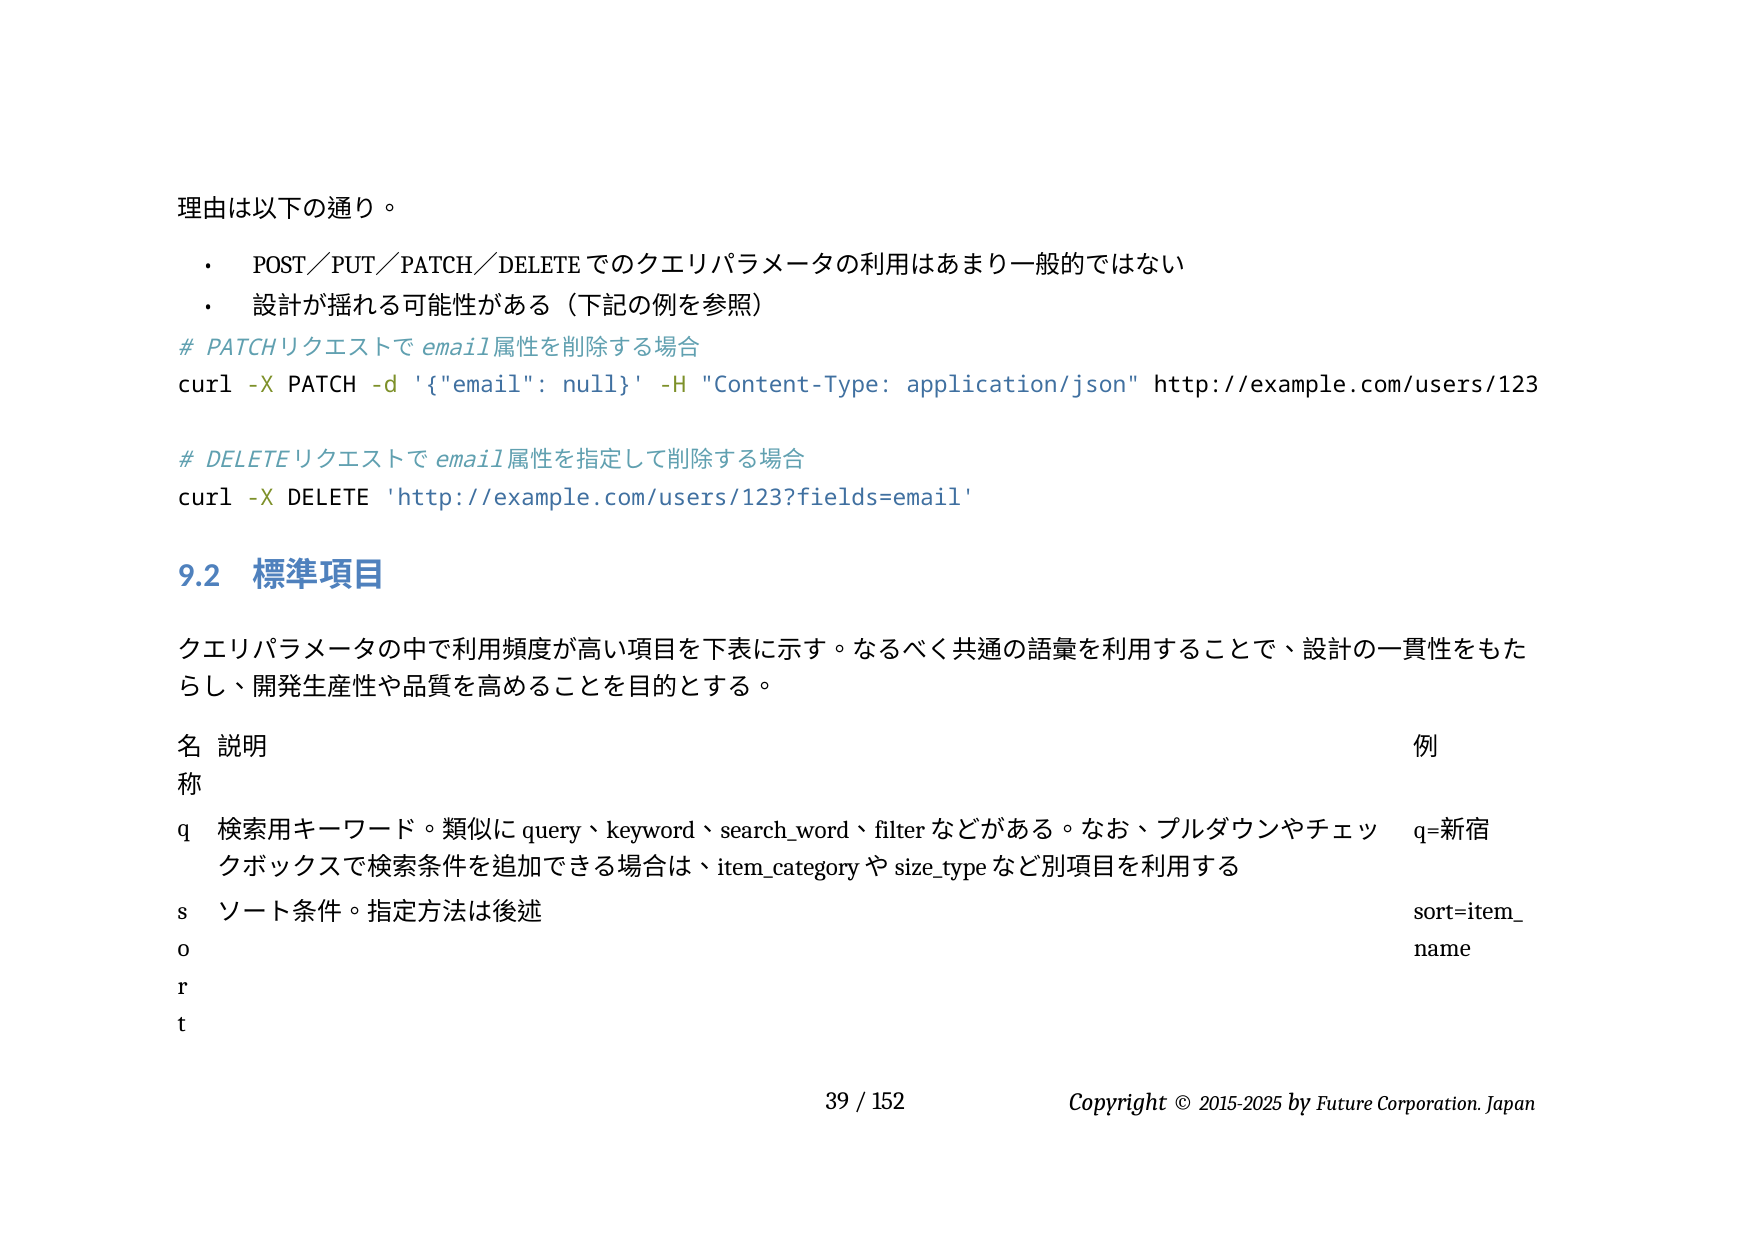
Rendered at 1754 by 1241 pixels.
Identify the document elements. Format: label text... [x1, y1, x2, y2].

table_cell sort=item_name [1402, 889, 1536, 1046]
table_cell ソート条件。指定方法は後述 [206, 889, 1402, 1046]
table_cell sort [166, 889, 206, 1046]
table_cell 検索用キーワード。類似にquery、keyword、search_word、filterなどがある。なお、プルダウンやチェックボックスで検索条件を追加できる場合は、item_categoryやsize_typeなど別項目を利用する [206, 806, 1402, 888]
table_cell q=新宿 [1402, 806, 1536, 888]
subtitle 標準項目 [177, 536, 1547, 611]
table_cell q [166, 806, 206, 888]
text # PATCHリクエストでemail属性を削除する場合 curl -X PATCH -d '{"email": null}' -H "Content-Type: application/json" http://example.com/users/123 # DELETEリクエストでemail属性を指定して削除する場合 curl -X DELETE 'http://example.com/users/123?fields=email' [177, 328, 1547, 515]
text クエリパラメータの中で利用頻度が高い項目を下表に示す。なるべく共通の語彙を利用することで、設計の一貫性をもたらし、開発生産性や品質を高めることを目的とする。 [177, 630, 1547, 705]
table_header 例 [1402, 724, 1536, 806]
table_header 名称 [166, 724, 206, 806]
text 理由は以下の通り。 [177, 189, 1547, 226]
list 設計が揺れる可能性がある（下記の例を参照） [202, 286, 1547, 324]
list POST／PUT／PATCH／DELETEでのクエリパラメータの利用はあまり一般的ではない [202, 245, 1547, 283]
table_header 説明 [206, 724, 1402, 806]
